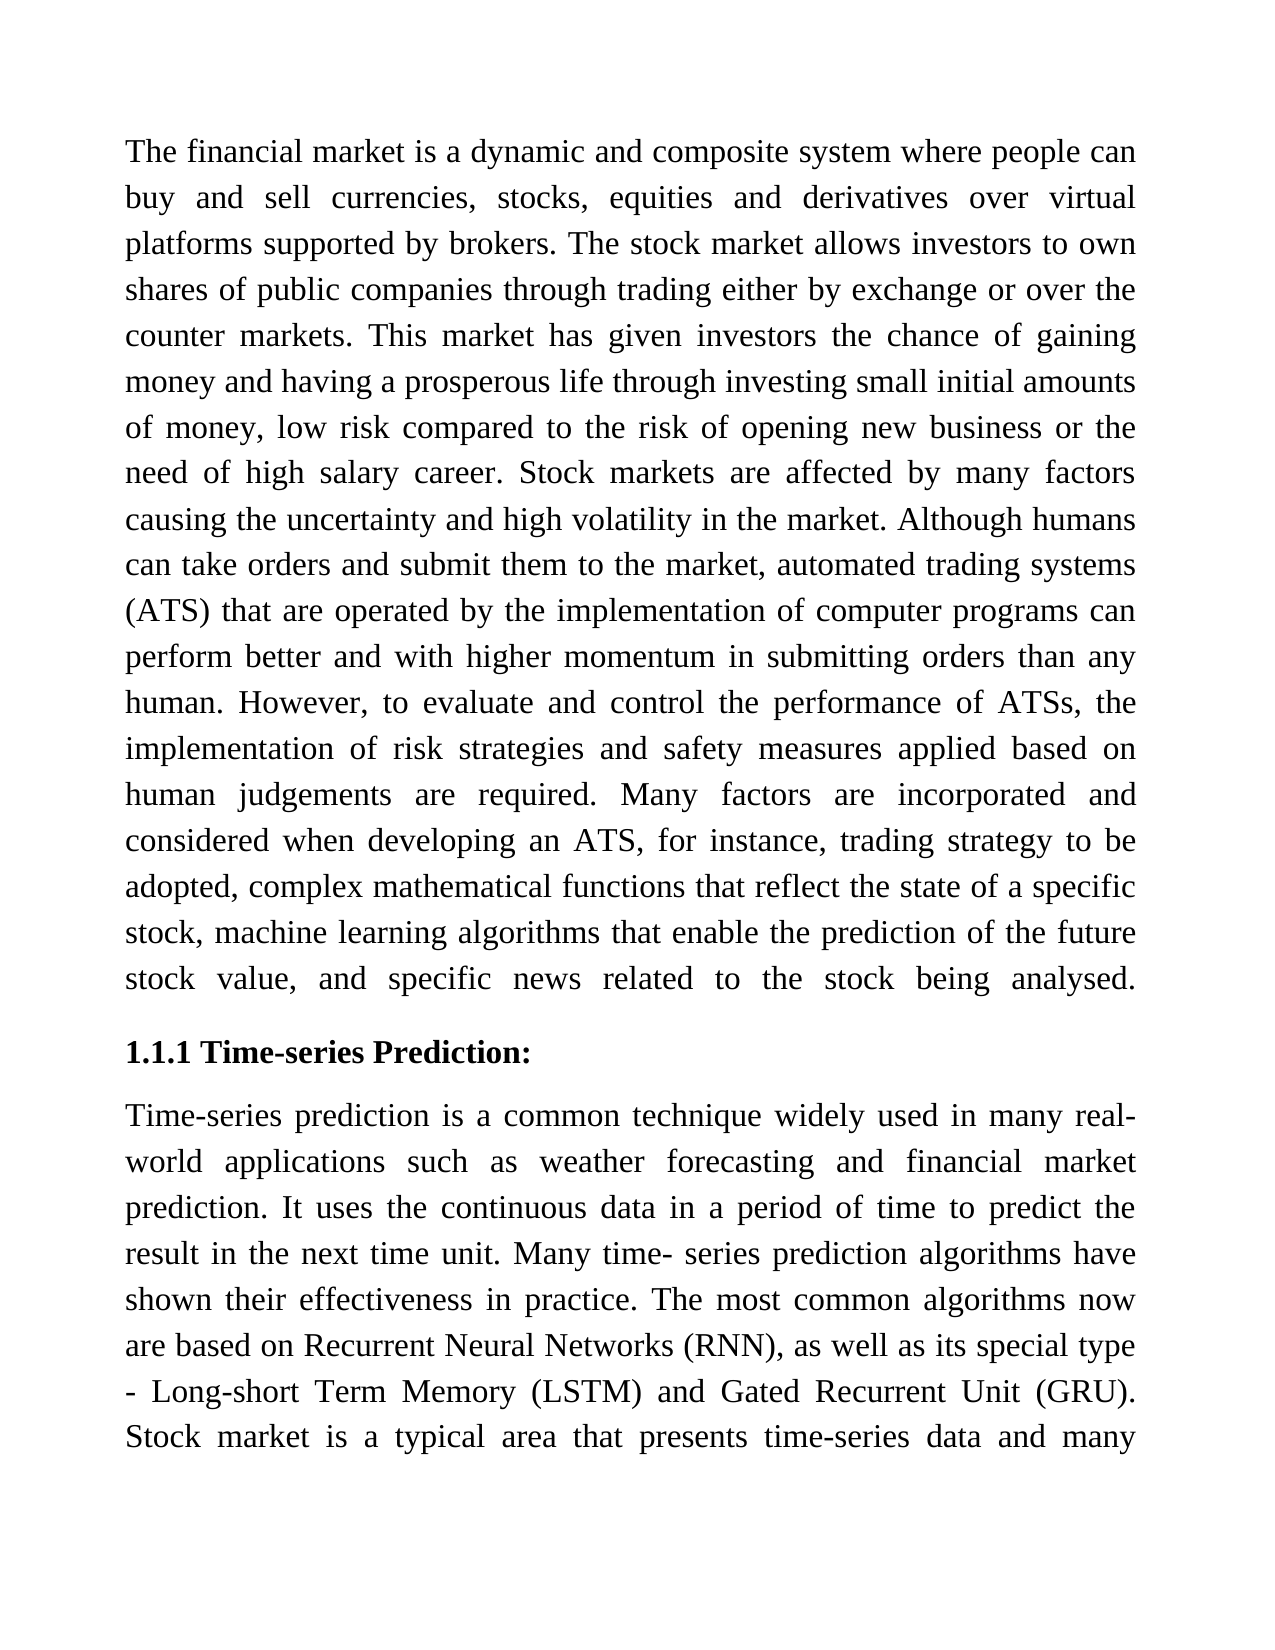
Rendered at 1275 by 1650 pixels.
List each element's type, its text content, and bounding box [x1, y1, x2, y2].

text 1.1.1 Time-series Prediction: [125, 1033, 1137, 1071]
subtitle The financial market is a dynamic and composite system where people can buy and sell currencies, stocks, equities and derivatives over virtual platforms supported by brokers. The stock market allows investors to own shares of public companies through trading either by exchange or over the counter markets. This market has given investors the chance of gaining money and having a prosperous life through investing small initial amounts of money, low risk compared to the risk of opening new business or the need of high salary career. Stock markets are affected by many factors causing the uncertainty and high volatility in the market. Although humans can take orders and submit them to the market, automated trading systems (ATS) that are operated by the implementation of computer programs can perform better and with higher momentum in submitting orders than any human. However, to evaluate and control the performance of ATSs, the implementation of risk strategies and safety measures applied based on human judgements are required. Many factors are incorporated and considered when developing an ATS, for instance, trading strategy to be adopted, complex mathematical functions that reflect the state of a specific stock, machine learning algorithms that enable the prediction of the future stock value, and specific news related to the stock being analysed. [125, 131, 1137, 996]
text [125, 1095, 1137, 1455]
